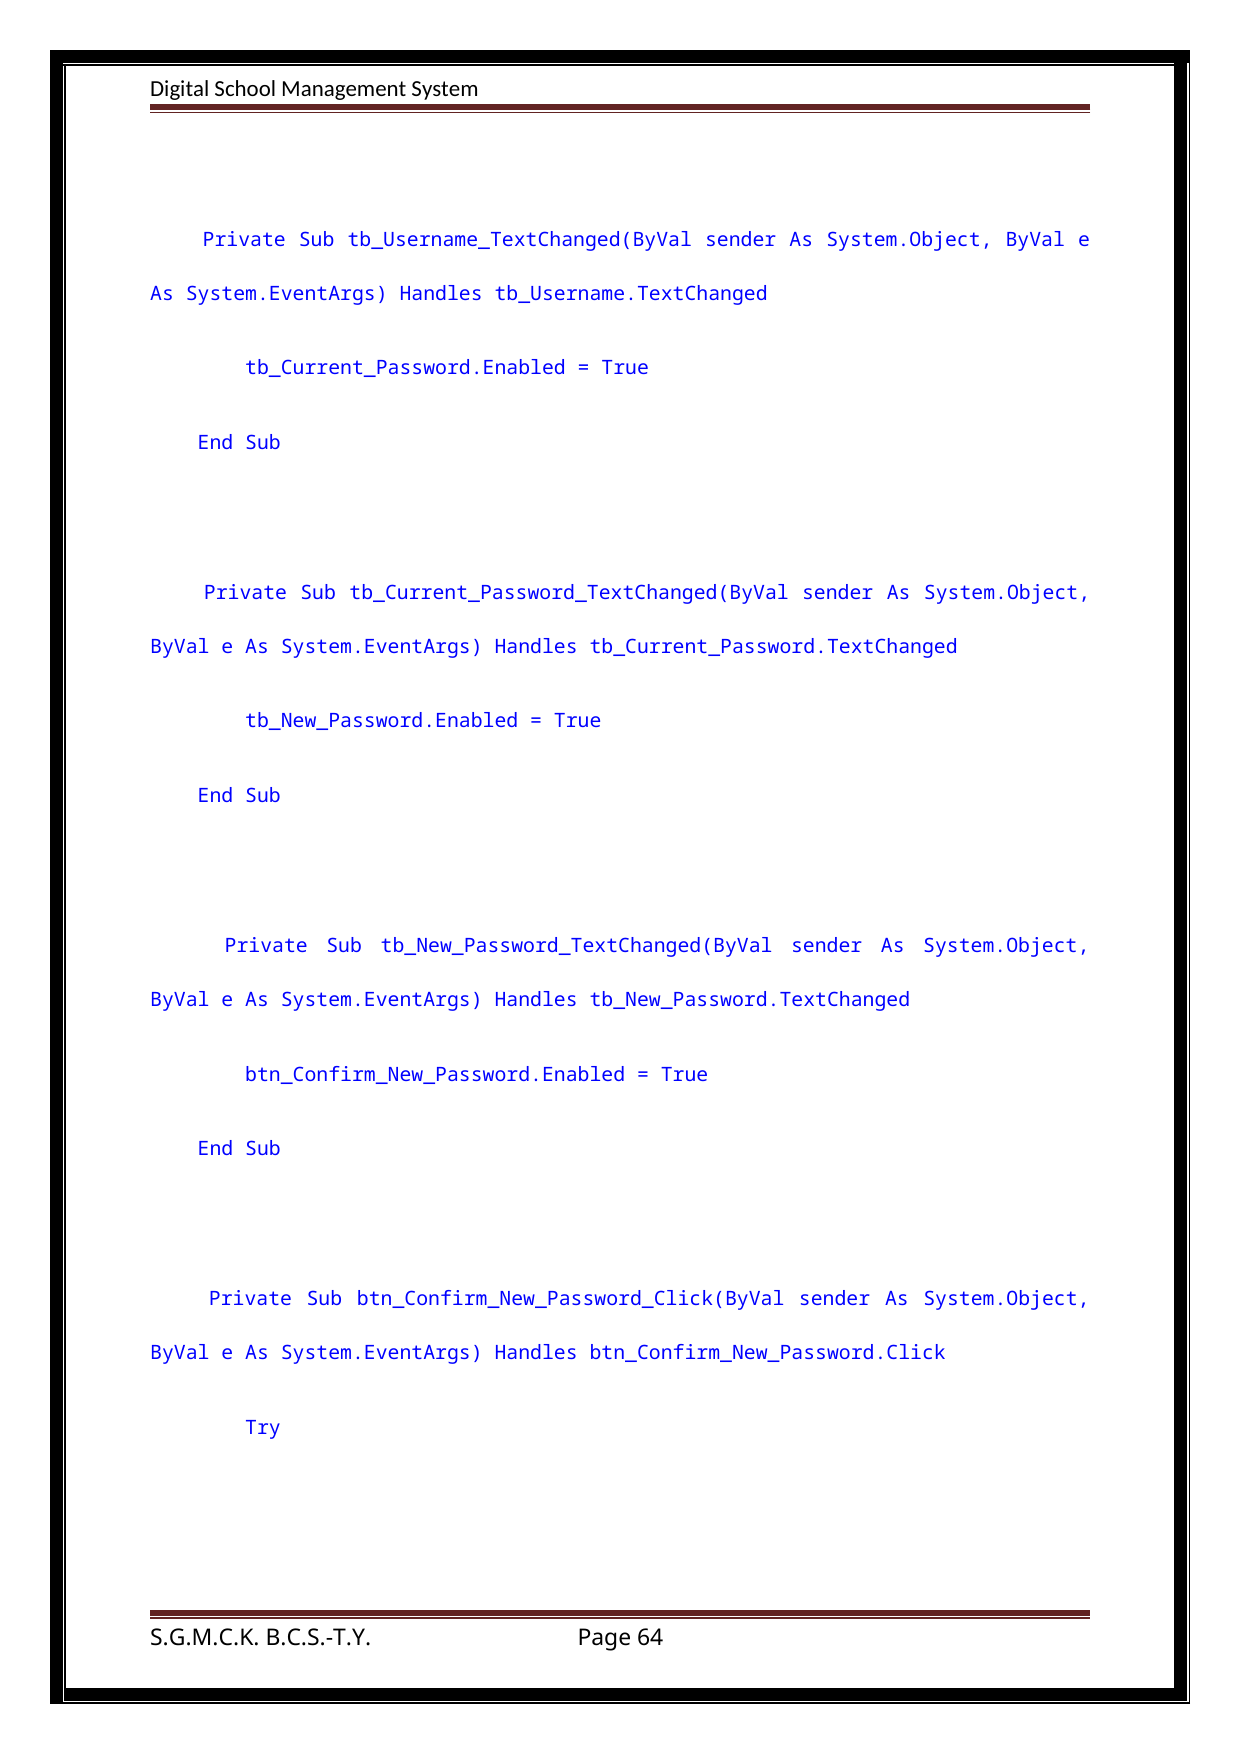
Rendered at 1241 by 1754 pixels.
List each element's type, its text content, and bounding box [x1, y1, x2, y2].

text tb_New_Password.Enabled = True [150, 707, 1090, 734]
text Private Sub tb_Username_TextChanged(ByVal sender As System.Object, ByVal e As System.EventArgs) Handles tb_Username.TextChanged [150, 225, 1090, 306]
text End Sub [150, 781, 1090, 808]
text End Sub [150, 428, 1090, 455]
text Private Sub tb_Current_Password_TextChanged(ByVal sender As System.Object, ByVal e As System.EventArgs) Handles tb_Current_Password.TextChanged [150, 578, 1090, 659]
text Try [150, 1413, 1090, 1440]
text Private Sub tb_New_Password_TextChanged(ByVal sender As System.Object, ByVal e As System.EventArgs) Handles tb_New_Password.TextChanged [150, 931, 1090, 1012]
text btn_Confirm_New_Password.Enabled = True [150, 1060, 1090, 1087]
text tb_Current_Password.Enabled = True [150, 353, 1090, 381]
text End Sub [150, 1134, 1090, 1162]
text Private Sub btn_Confirm_New_Password_Click(ByVal sender As System.Object, ByVal e As System.EventArgs) Handles btn_Confirm_New_Password.Click [150, 1284, 1090, 1365]
